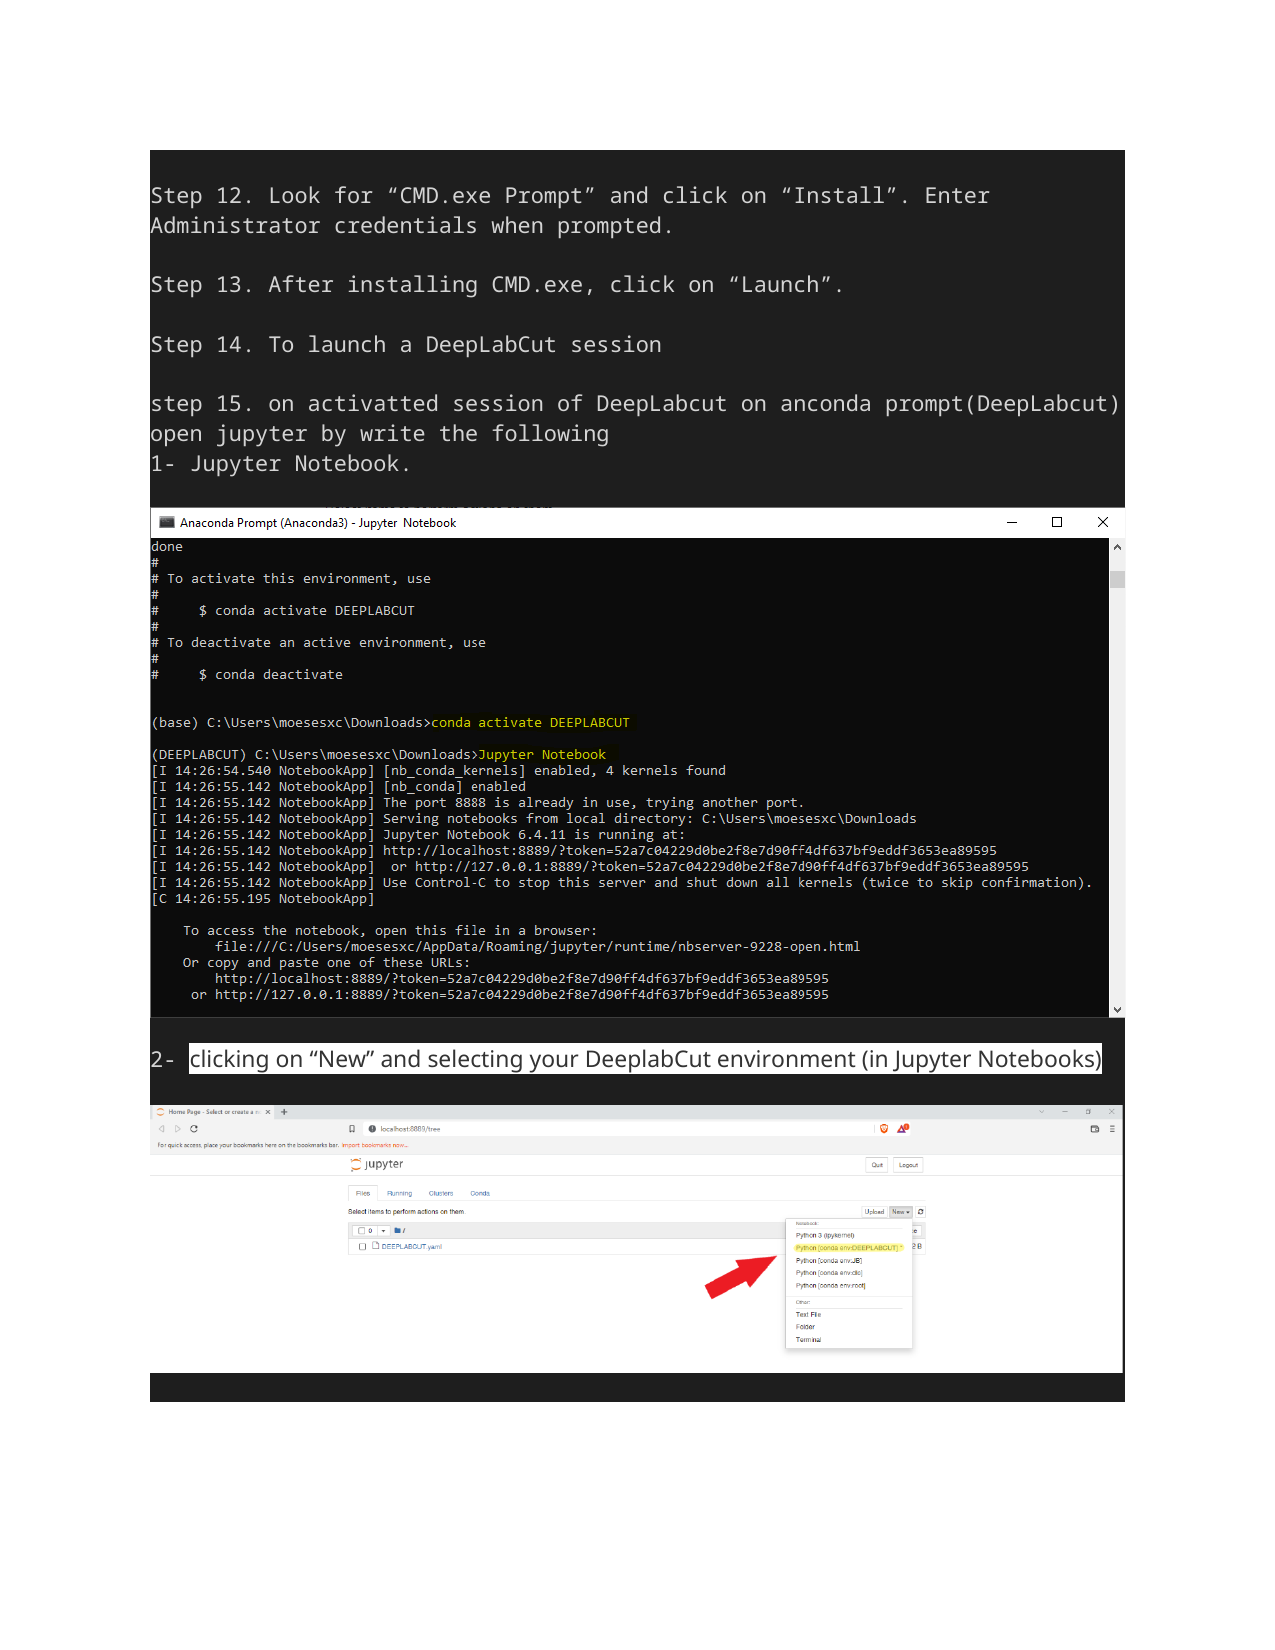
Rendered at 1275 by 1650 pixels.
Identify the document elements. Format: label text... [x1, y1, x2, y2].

text 1- Jupyter Notebook. [150, 448, 1125, 478]
text Step 13. After installing CMD.exe, click on “Launch”. [150, 269, 1125, 299]
text Step 12. Look for “CMD.exe Prompt” and click on “Install”. Enter Administrator credentials when prompted. [150, 180, 1125, 239]
text step 15. on activatted session of DeepLabcut on anconda prompt(DeepLabcut) open jupyter by write the following [150, 388, 1125, 448]
text 2- clicking on “New” and selecting your DeeplabCut environment (in Jupyter Notebooks) [150, 1042, 1125, 1074]
text Step 14. To launch a DeepLabCut session [150, 329, 1125, 358]
picture [150, 507, 1125, 1018]
picture [150, 1105, 1123, 1373]
